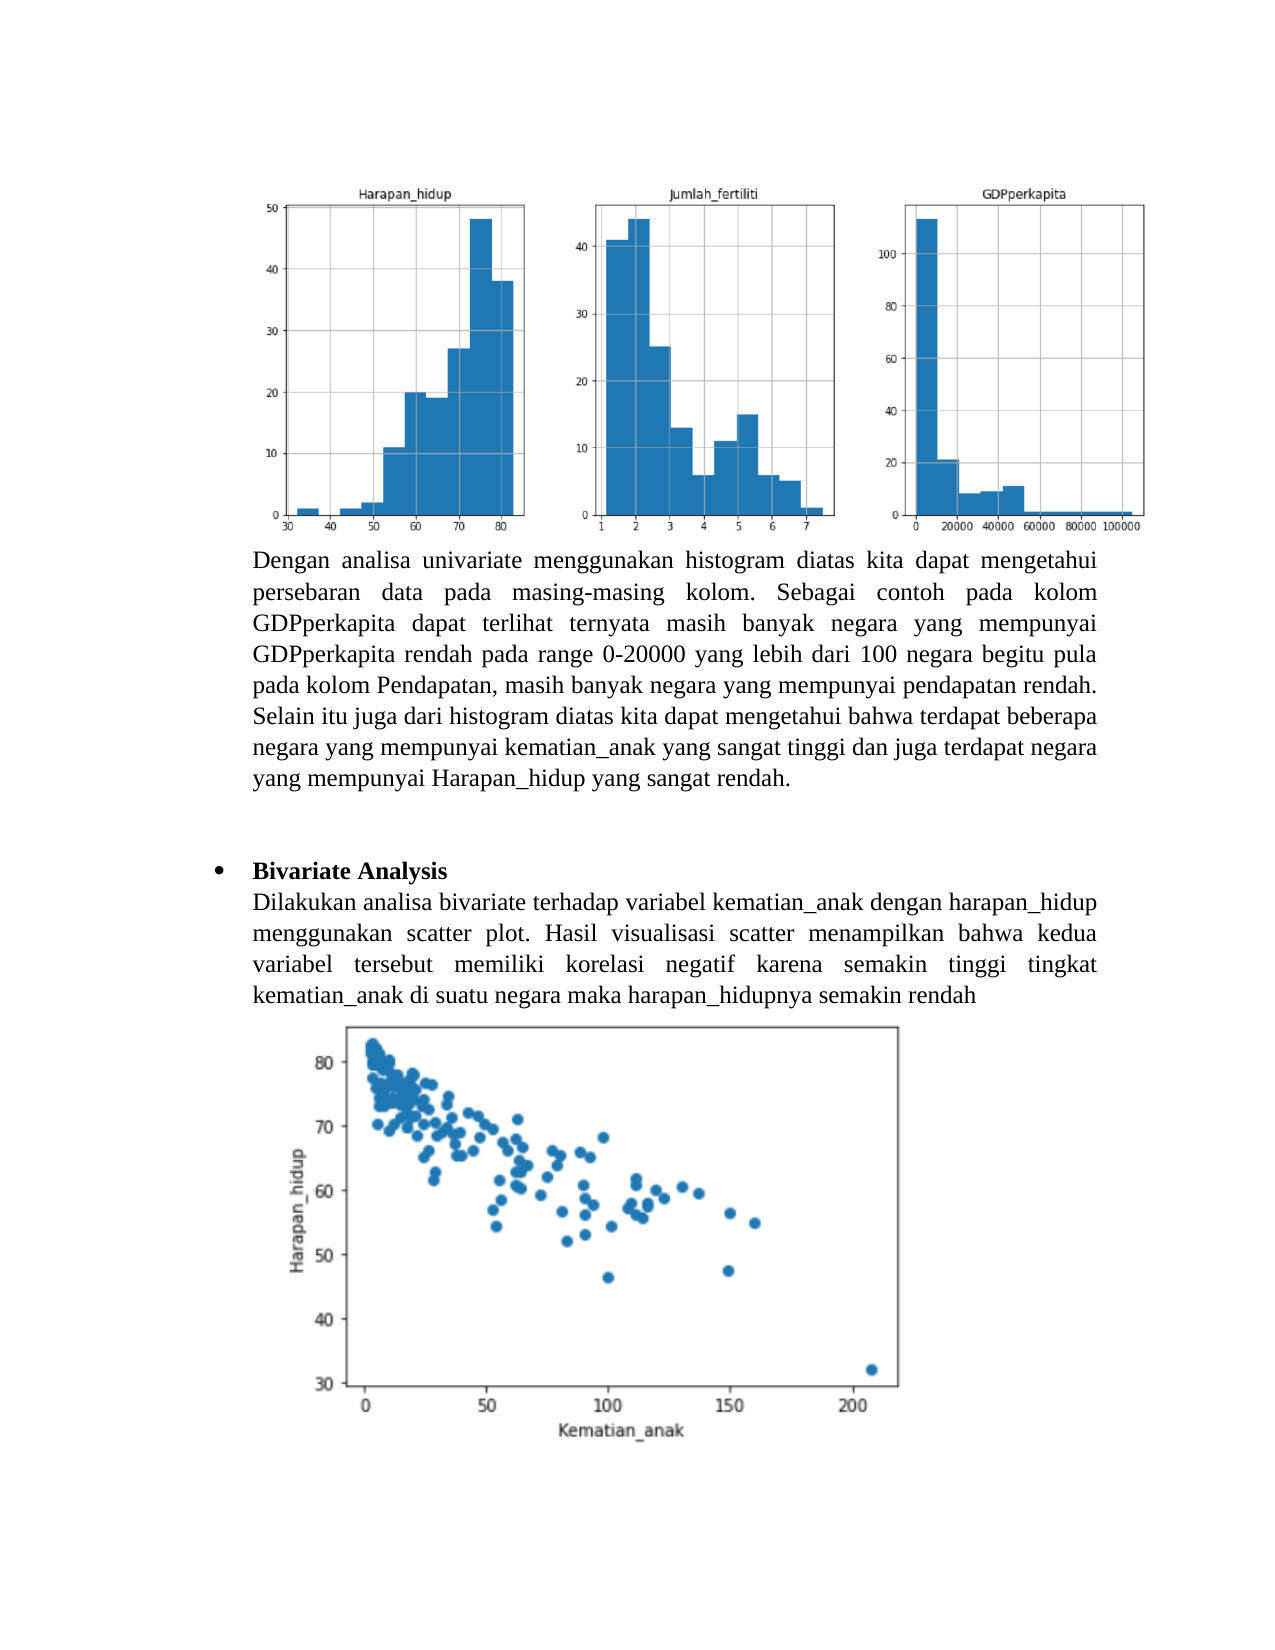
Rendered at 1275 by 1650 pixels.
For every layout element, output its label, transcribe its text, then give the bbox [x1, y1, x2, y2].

list Dilakukan analisa bivariate terhadap variabel kematian_anak dengan harapan_hidup menggunakan scatter plot. Hasil visualisasi scatter menampilkan bahwa kedua variabel tersebut memiliki korelasi negatif karena semakin tinggi tingkat kematian_anak di suatu negara maka harapan_hidupnya semakin rendah [252, 887, 1098, 1009]
picture [252, 1011, 963, 1450]
list Bivariate Analysis [215, 856, 1098, 885]
list Dengan analisa univariate menggunakan histogram diatas kita dapat mengetahui persebaran data pada masing-masing kolom. Sebagai contoh pada kolom GDPperkapita dapat terlihat ternyata masih banyak negara yang mempunyai GDPperkapita rendah pada range 0-20000 yang lebih dari 100 negara begitu pula pada kolom Pendapatan, masih banyak negara yang mempunyai pendapatan rendah. Selain itu juga dari histogram diatas kita dapat mengetahui bahwa terdapat beberapa negara yang mempunyai kematian_anak yang sangat tinggi dan juga terdapat negara yang mempunyai Harapan_hidup yang sangat rendah. [252, 546, 1098, 792]
picture [252, 177, 1173, 544]
